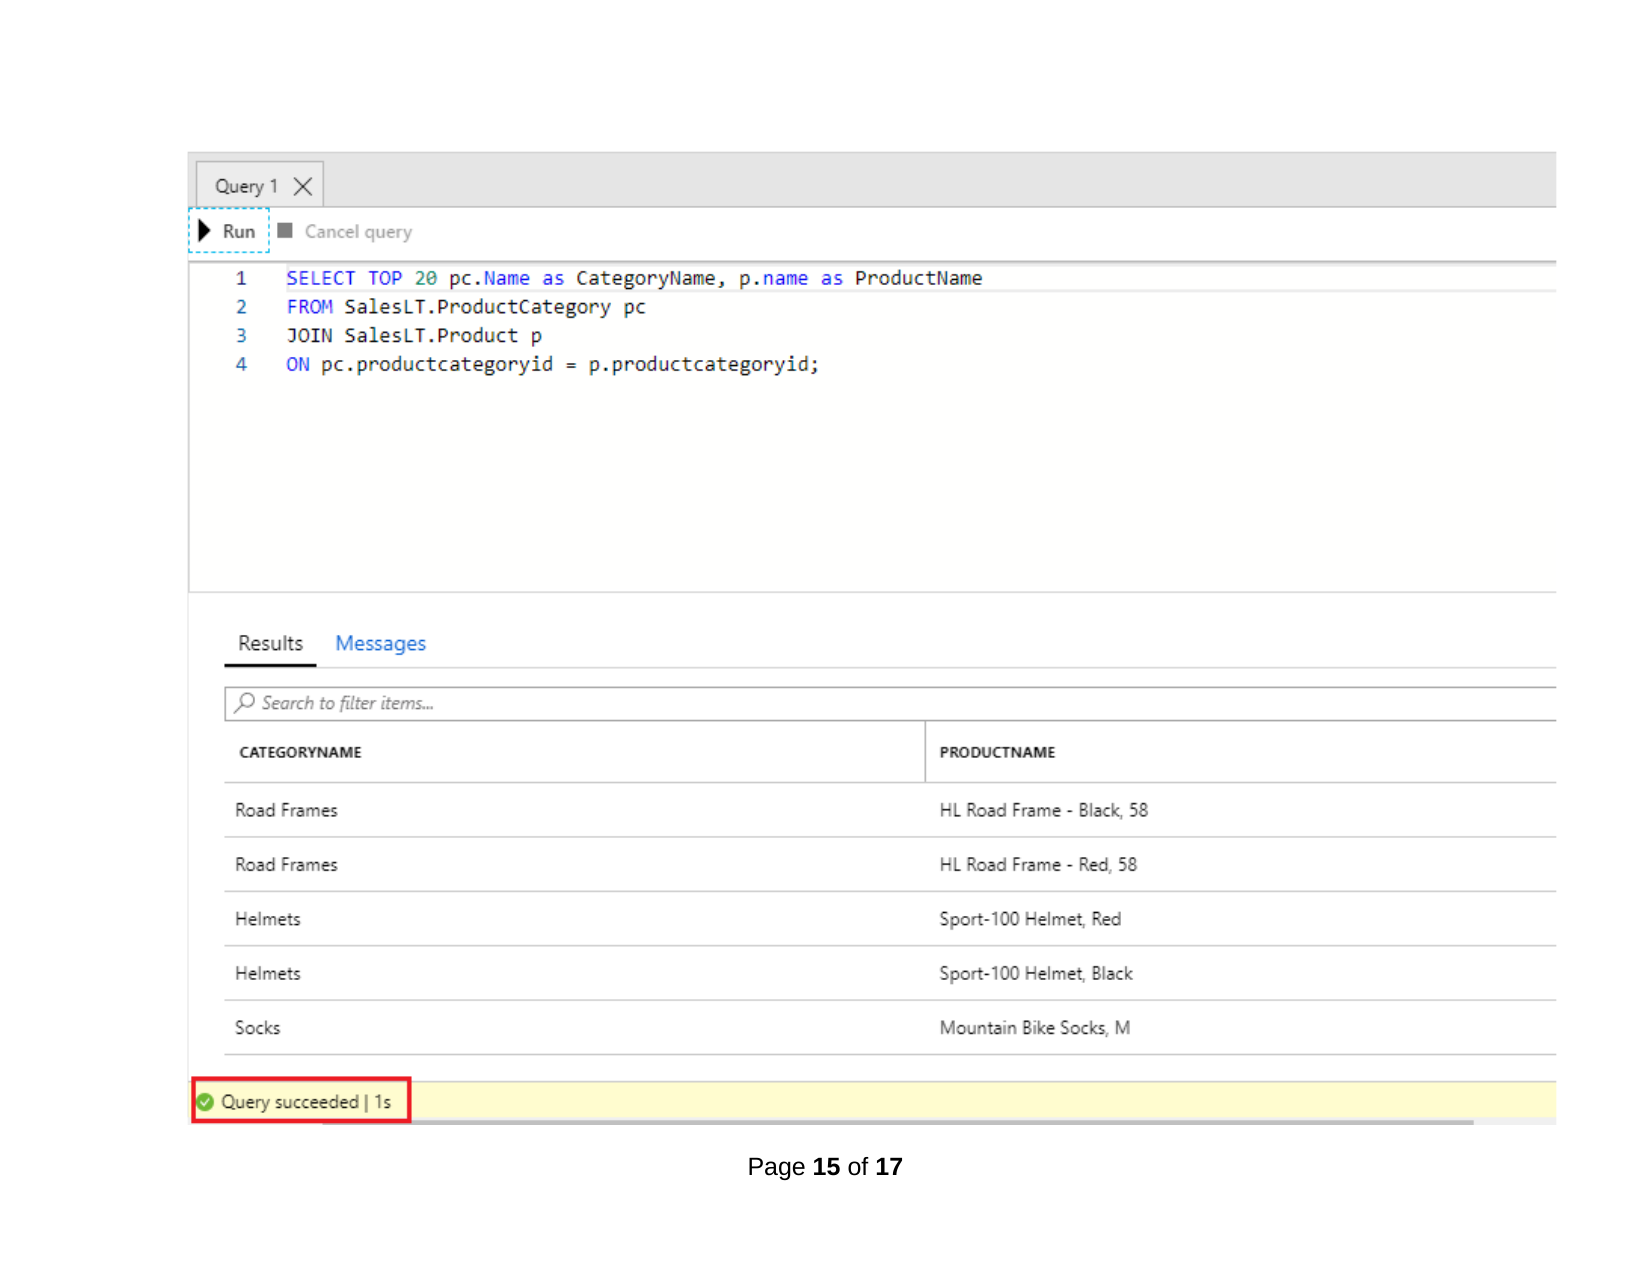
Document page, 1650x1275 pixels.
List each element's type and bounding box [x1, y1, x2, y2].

picture [187, 150, 1557, 1125]
